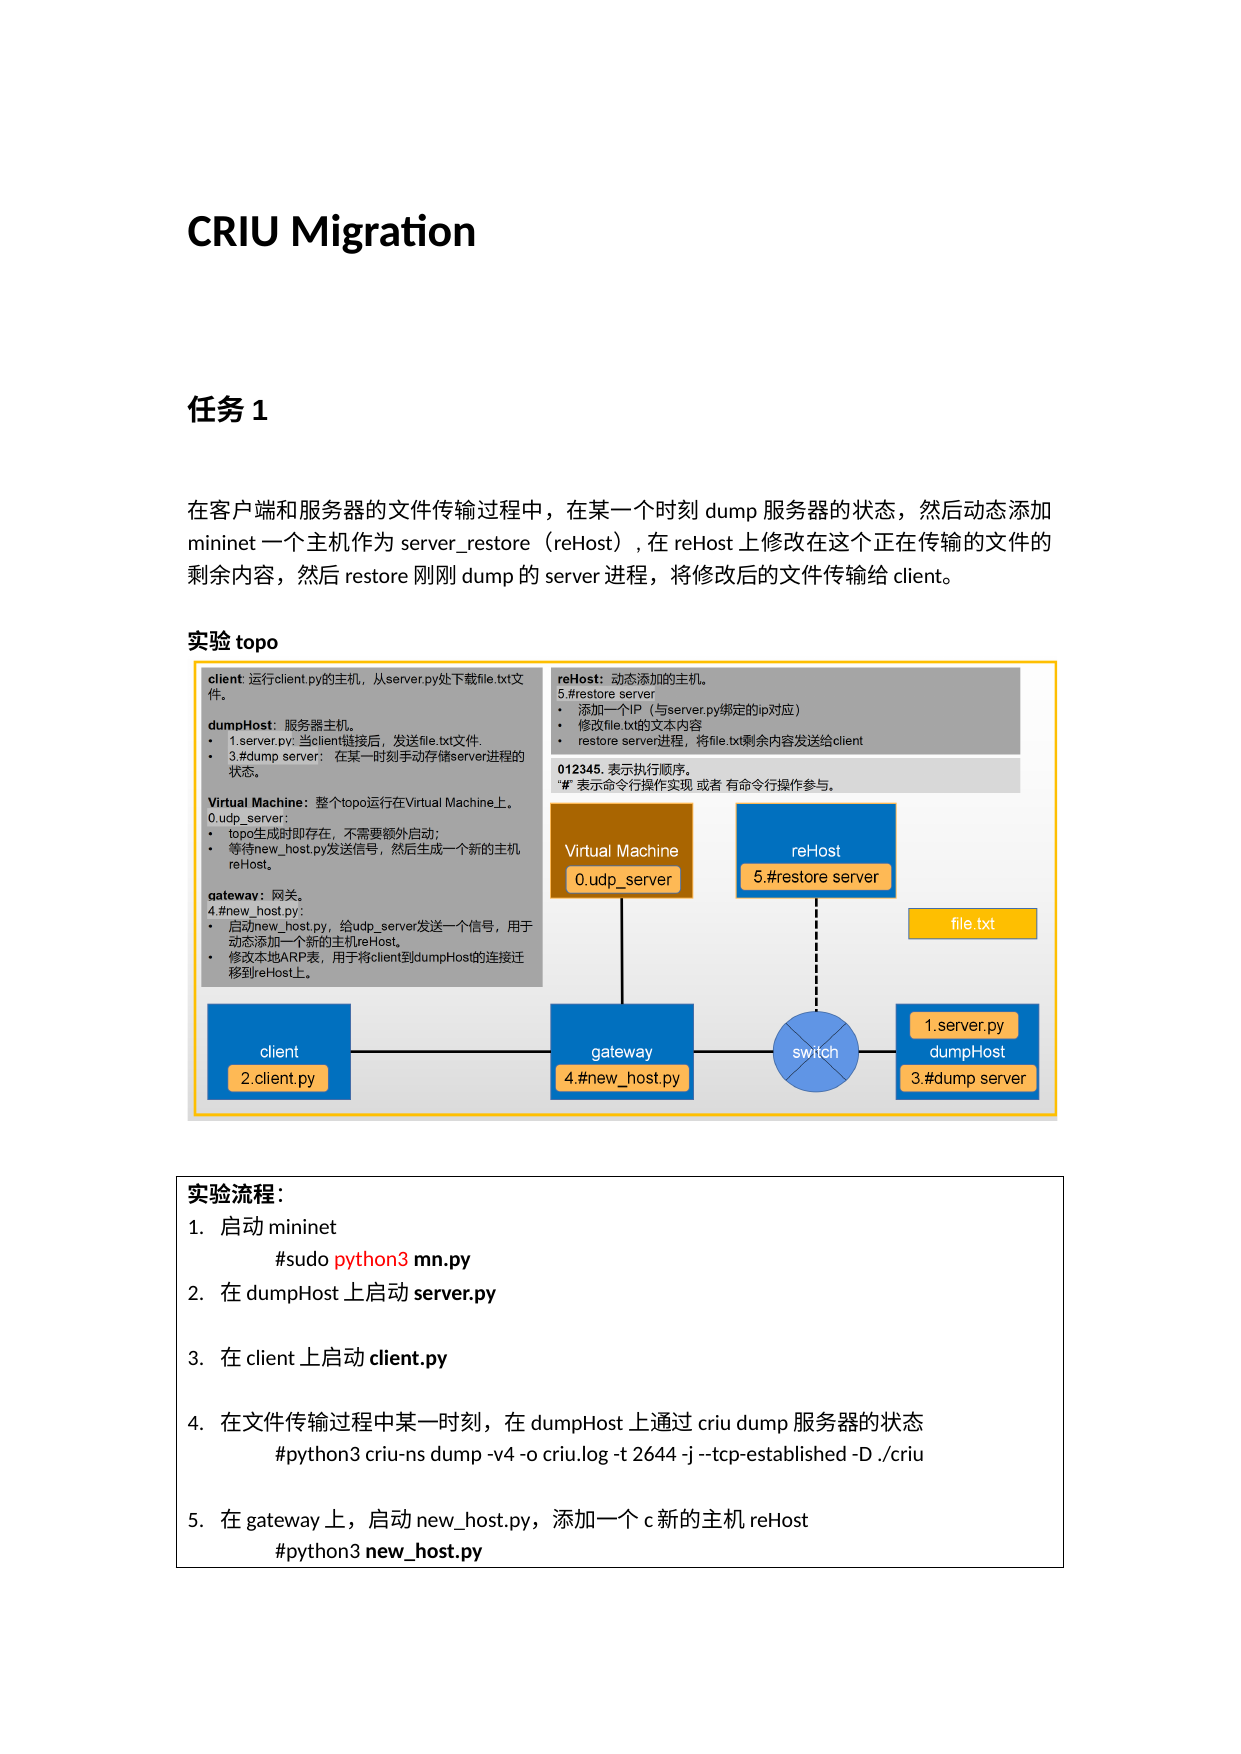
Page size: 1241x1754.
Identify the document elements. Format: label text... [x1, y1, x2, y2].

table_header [177, 1177, 1063, 1567]
list 在客户端和服务器的文件传输过程中，在某一个时刻dump 服务器的状态，然后动态添加mininet一个主机作为server_restore（reHost）, 在reHost上修改在这个正在传输的文件的剩余内容，然后restore 刚刚dump 的server进程，将修改后的文件传输给client。 [187, 493, 1053, 591]
picture [187, 656, 1058, 1121]
subtitle CRIU Migration [187, 197, 1053, 262]
subtitle 任务1 [187, 375, 1053, 440]
text 实验topo [187, 623, 1053, 656]
